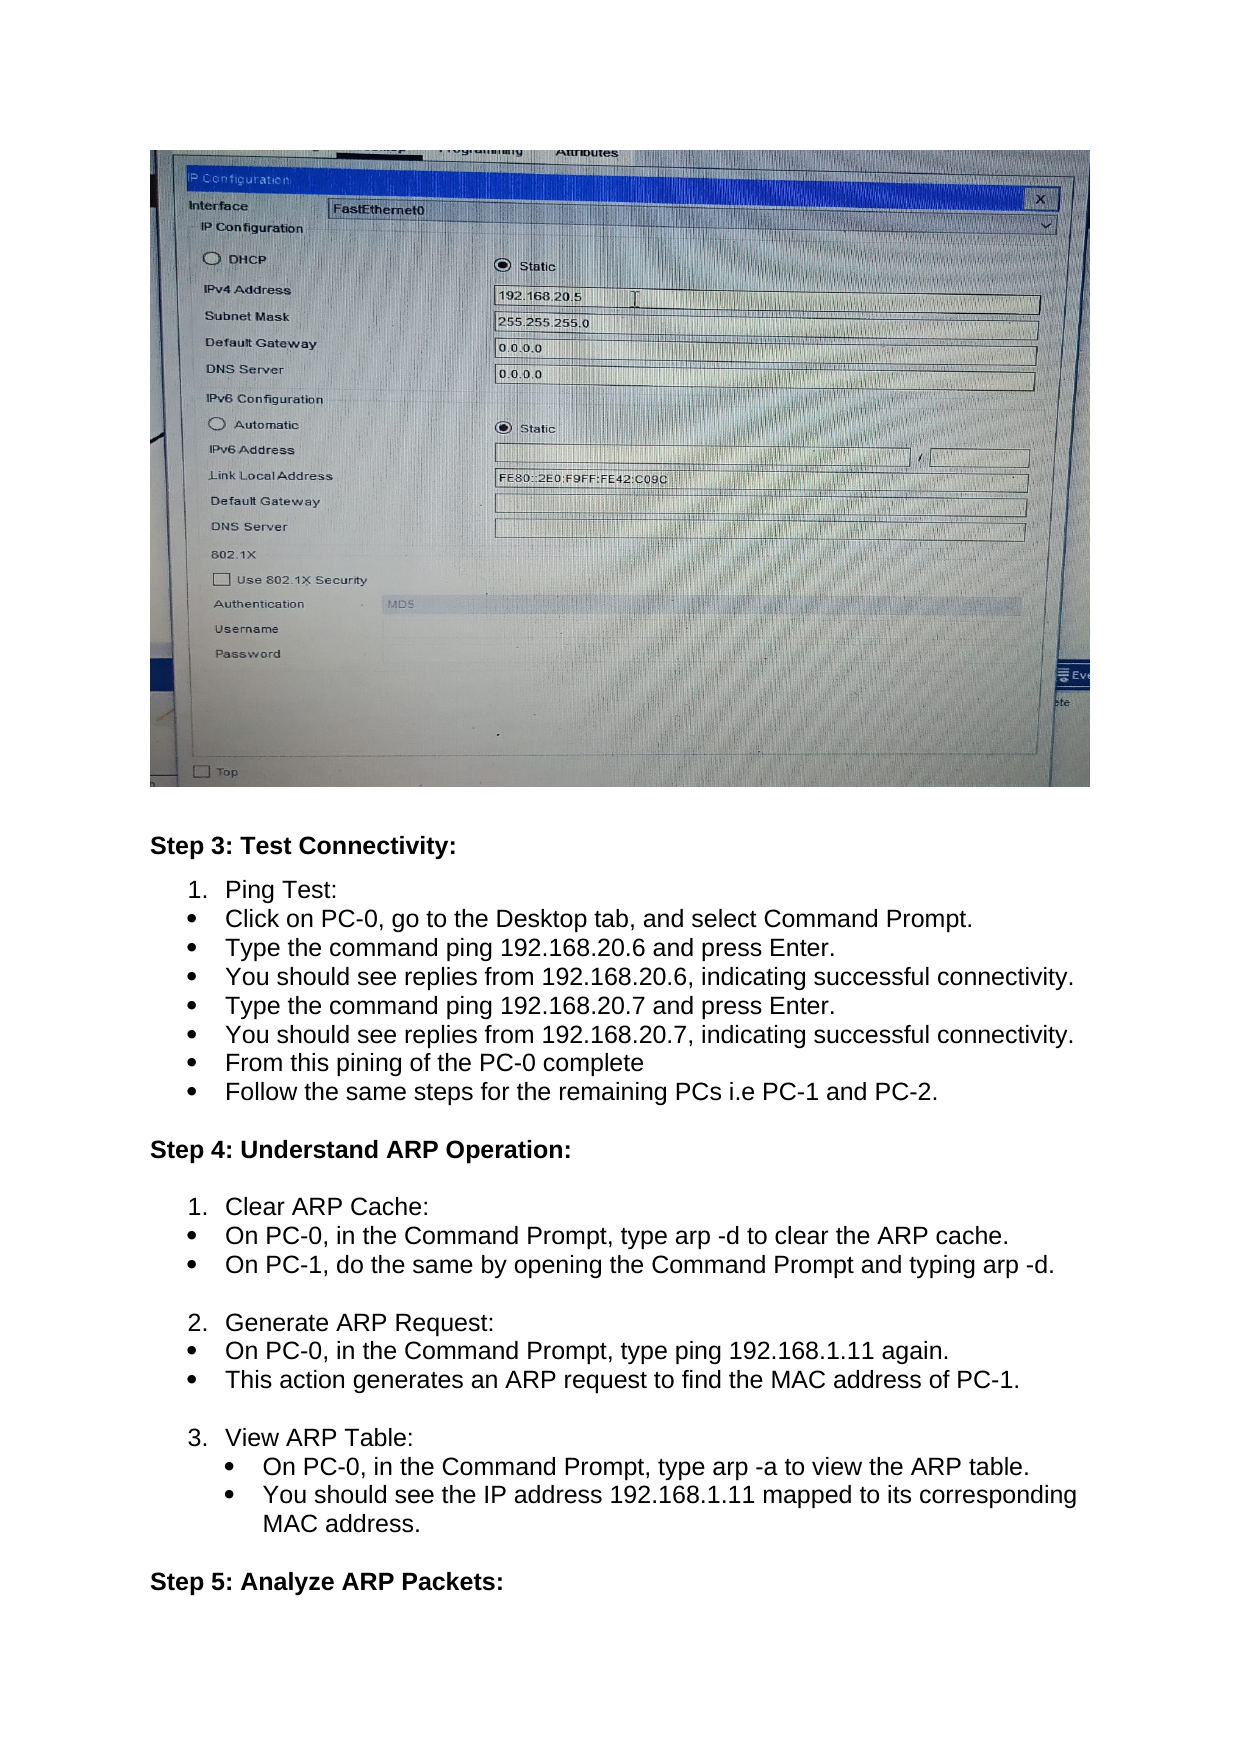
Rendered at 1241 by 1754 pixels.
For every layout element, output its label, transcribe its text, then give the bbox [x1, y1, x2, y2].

list On PC-0, in the Command Prompt, type arp -a to view the ARP table. [225, 1452, 1090, 1480]
list Step 4: Understand ARP Operation: [150, 1135, 1090, 1164]
list Step 5: Analyze ARP Packets: [150, 1567, 1090, 1596]
list On PC-0, in the Command Prompt, type ping 192.168.1.11 again. [187, 1336, 1090, 1365]
list Clear ARP Cache: [187, 1192, 1090, 1221]
list You should see replies from 192.168.20.7, indicating successful connectivity. [187, 1019, 1090, 1048]
text Step 3: Test Connectivity: [150, 831, 1090, 860]
list On PC-1, do the same by opening the Command Prompt and typing arp -d. [187, 1250, 1090, 1279]
list On PC-0, in the Command Prompt, type arp -d to clear the ARP cache. [187, 1221, 1090, 1250]
list Generate ARP Request: [187, 1308, 1090, 1336]
list Type the command ping 192.168.20.6 and press Enter. [187, 933, 1090, 962]
list You should see replies from 192.168.20.6, indicating successful connectivity. [187, 962, 1090, 991]
list View ARP Table: [187, 1423, 1090, 1452]
list From this pining of the PC-0 complete [187, 1048, 1090, 1077]
list Ping Test: [187, 875, 1090, 904]
picture [150, 150, 1090, 787]
list This action generates an ARP request to find the MAC address of PC-1. [187, 1365, 1090, 1394]
list You should see the IP address 192.168.1.11 mapped to its corresponding MAC address. [225, 1480, 1090, 1538]
list Click on PC-0, go to the Desktop tab, and select Command Prompt. [187, 904, 1090, 933]
list Type the command ping 192.168.20.7 and press Enter. [187, 991, 1090, 1019]
list Follow the same steps for the remaining PCs i.e PC-1 and PC-2. [187, 1077, 1090, 1106]
